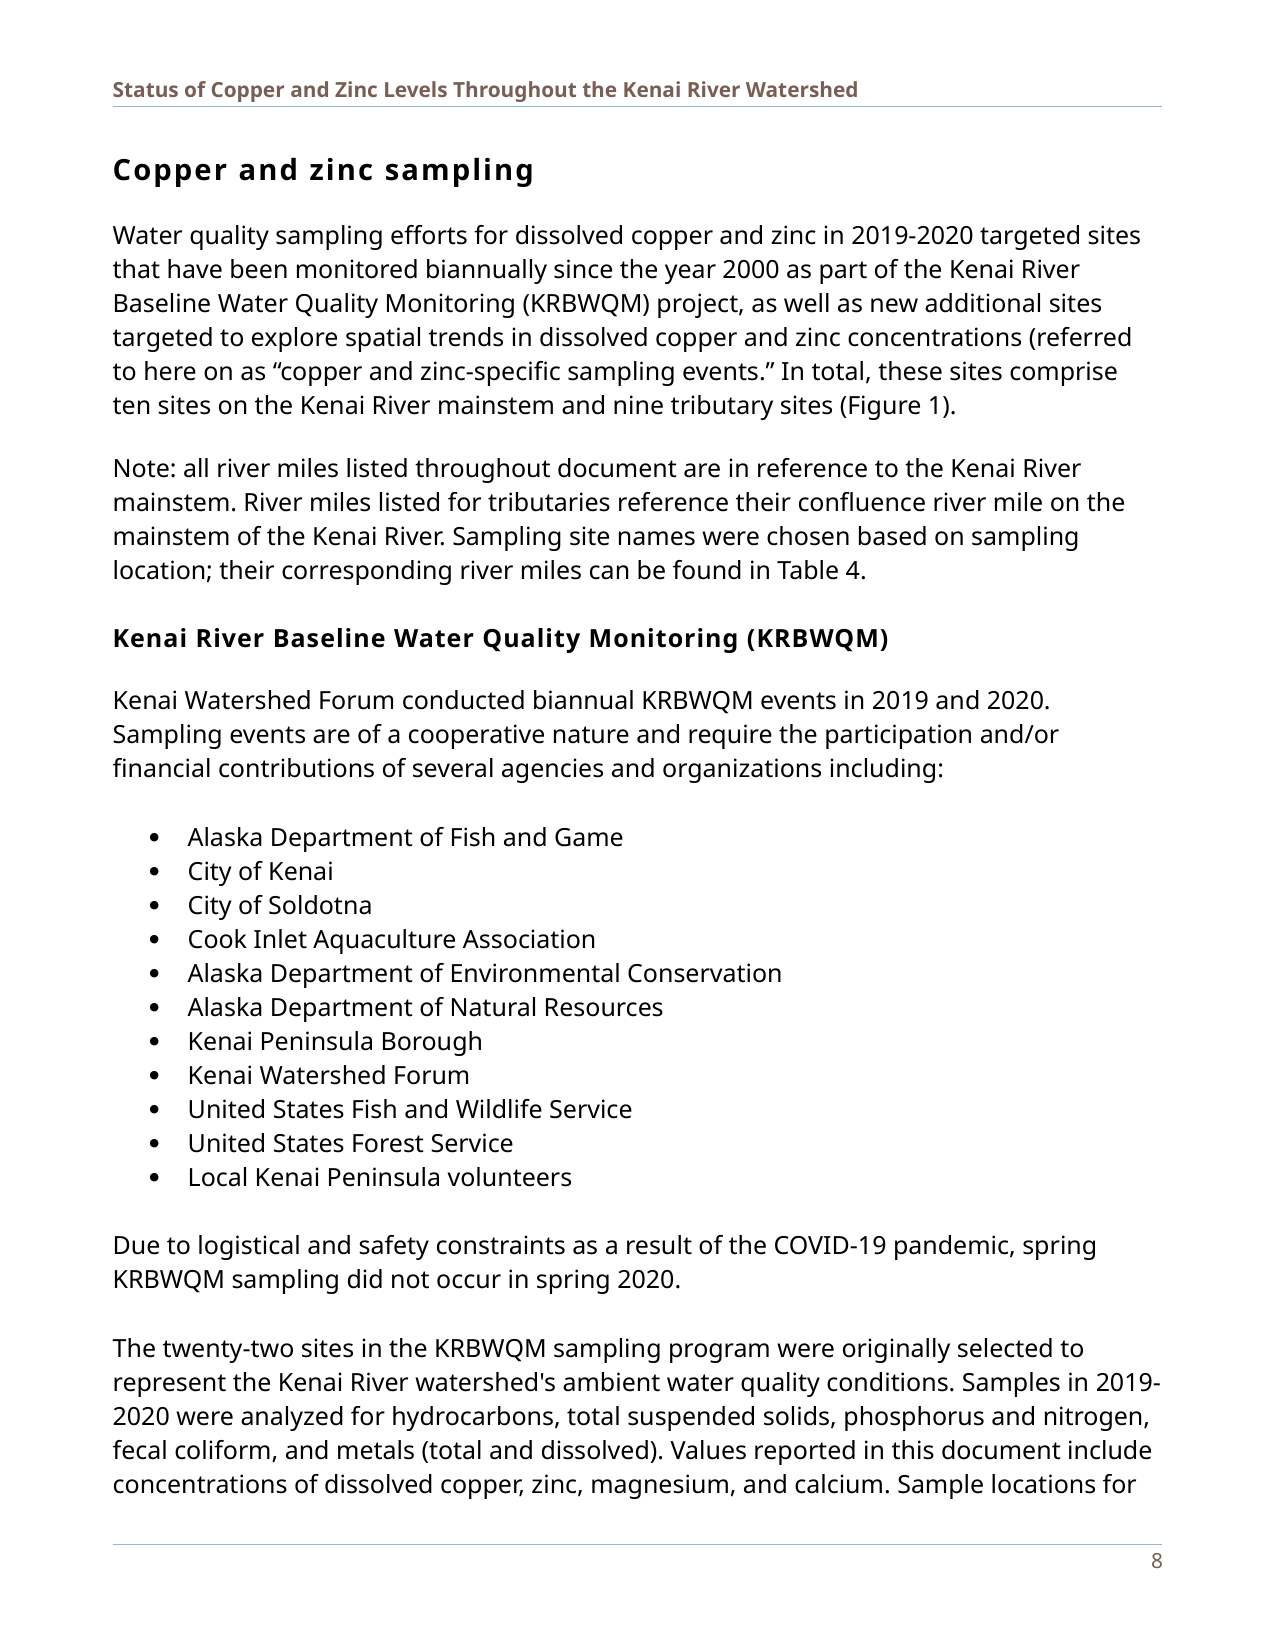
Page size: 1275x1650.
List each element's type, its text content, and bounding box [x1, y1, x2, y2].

list United States Forest Service [150, 1126, 1162, 1160]
subtitle Kenai River Baseline Water Quality Monitoring (KRBWQM) [112, 621, 1162, 654]
list Alaska Department of Environmental Conservation [150, 956, 1162, 989]
list City of Soldotna [150, 887, 1162, 921]
list Alaska Department of Fish and Game [150, 819, 1162, 853]
text Due to logistical and safety constraints as a result of the COVID-19 pandemic, spring KRBWQM sampling did not occur in spring 2020. [112, 1228, 1162, 1296]
text Water quality sampling efforts for dissolved copper and zinc in 2019-2020 targeted sites that have been monitored biannually since the year 2000 as part of the Kenai River Baseline Water Quality Monitoring (KRBWQM) project, as well as new additional sites targeted to explore spatial trends in dissolved copper and zinc concentrations (referred to here on as “copper and zinc-specific sampling events.” In total, these sites comprise ten sites on the Kenai River mainstem and nine tributary sites (Figure 1). [112, 217, 1162, 422]
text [112, 1330, 1162, 1501]
list Kenai Watershed Forum [150, 1058, 1162, 1092]
list City of Kenai [150, 853, 1162, 887]
text Kenai Watershed Forum conducted biannual KRBWQM events in 2019 and 2020. Sampling events are of a cooperative nature and require the participation and/or financial contributions of several agencies and organizations including: [112, 683, 1162, 785]
list Cook Inlet Aquaculture Association [150, 921, 1162, 956]
list Local Kenai Peninsula volunteers [150, 1160, 1162, 1194]
subtitle Copper and zinc sampling [112, 149, 1162, 189]
list Alaska Department of Natural Resources [150, 989, 1162, 1024]
list Kenai Peninsula Borough [150, 1024, 1162, 1058]
text Note: all river miles listed throughout document are in reference to the Kenai River mainstem. River miles listed for tributaries reference their confluence river mile on the mainstem of the Kenai River. Sampling site names were chosen based on sampling location; their corresponding river miles can be found in Table 4. [112, 450, 1162, 586]
list United States Fish and Wildlife Service [150, 1092, 1162, 1126]
